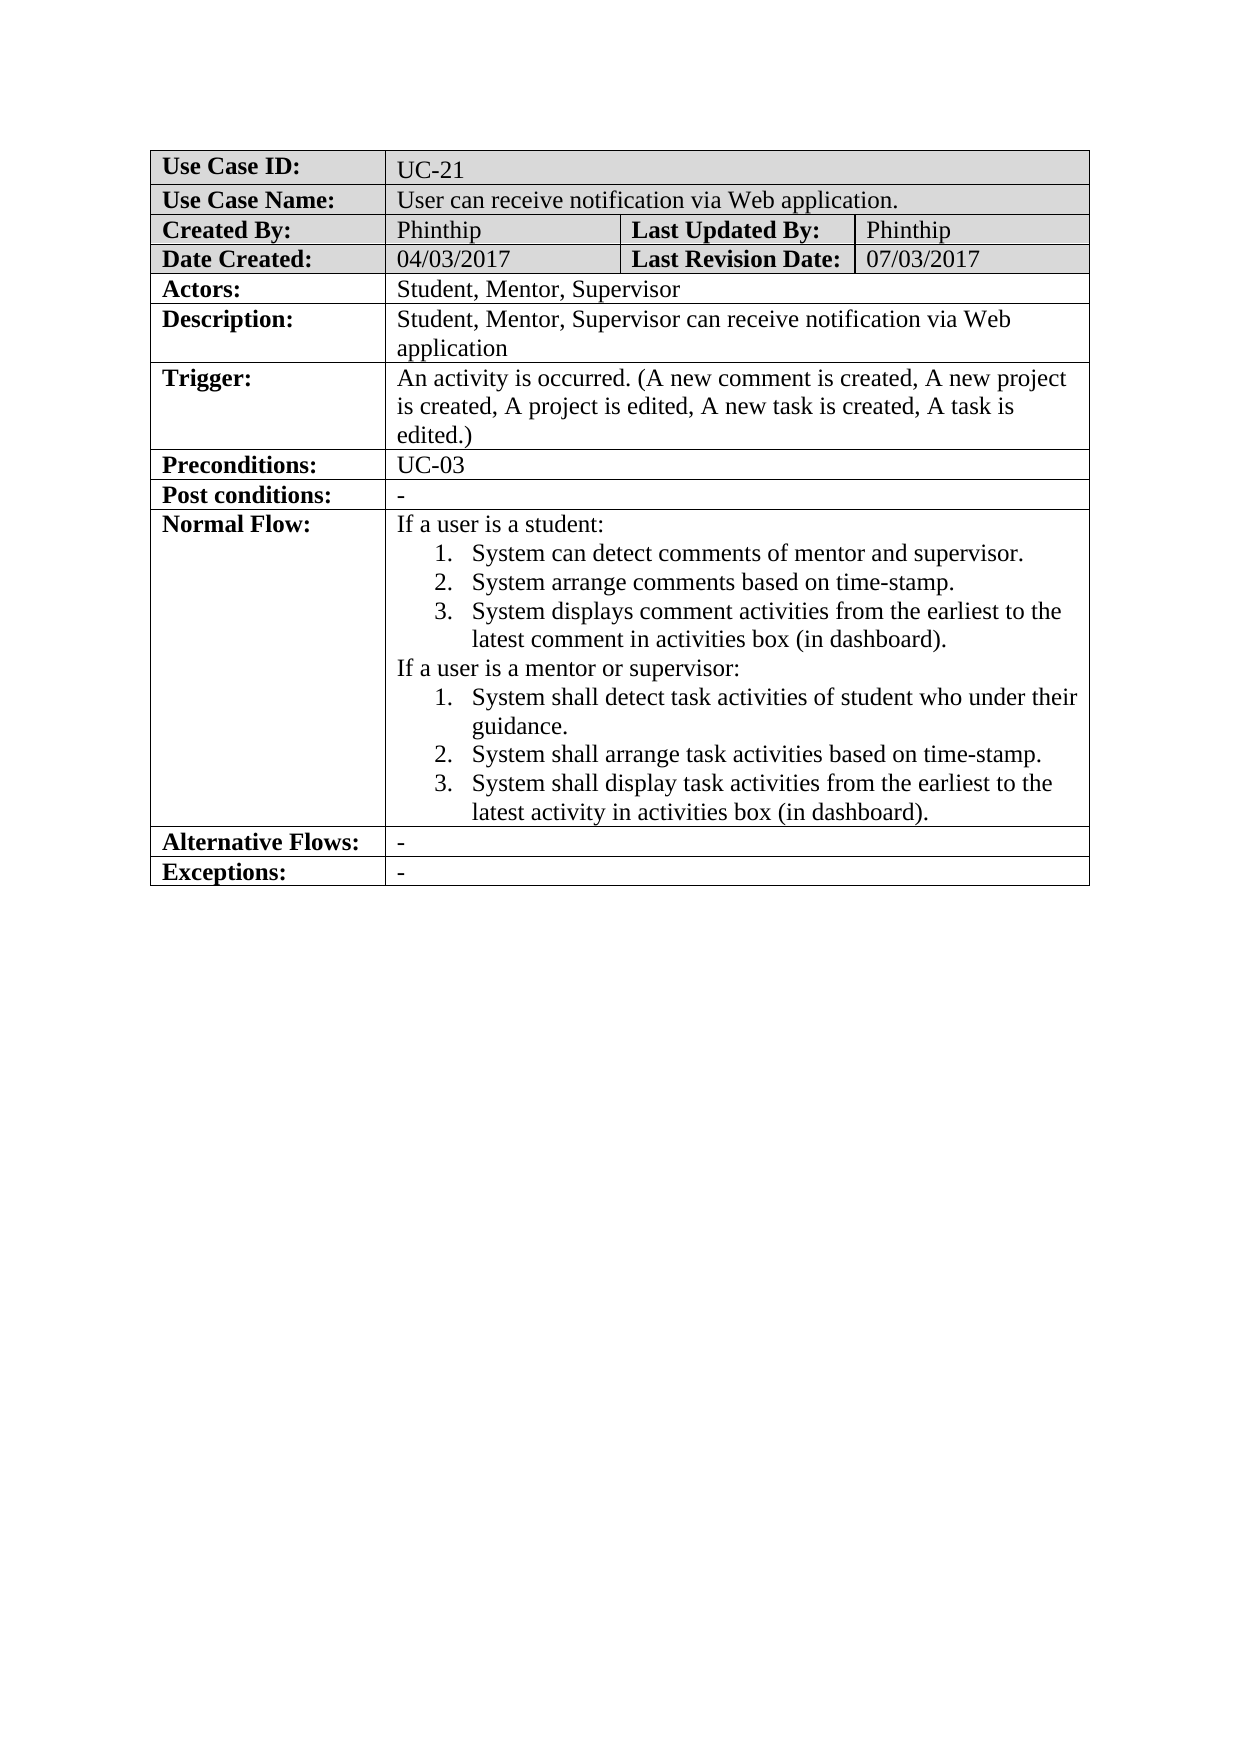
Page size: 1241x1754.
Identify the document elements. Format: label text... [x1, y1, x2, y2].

table_cell 04/03/2017 [386, 245, 620, 273]
table_cell Phinthip [386, 215, 620, 243]
table_cell Trigger: [151, 363, 385, 449]
table_cell Last Revision Date: [621, 245, 854, 273]
table_cell Actors: [151, 274, 385, 303]
table_cell UC-03 [386, 450, 1089, 479]
table_cell - [386, 827, 1089, 856]
table_cell 07/03/2017 [856, 245, 1089, 273]
table_cell Alternative Flows: [151, 827, 385, 856]
table_cell Post conditions: [151, 480, 385, 508]
table_cell Description: [151, 304, 385, 362]
table_cell Student, Mentor, Supervisor [386, 274, 1089, 303]
table_cell Preconditions: [151, 450, 385, 479]
table_cell - [386, 480, 1089, 508]
table_cell Exceptions: [151, 857, 385, 885]
table_cell Created By: [151, 215, 385, 243]
table_header Use Case ID: [151, 151, 385, 184]
table_cell If a user is a student: System can detect comments of mentor and supervisor. System arrange comments based on time-stamp. System displays comment activities from the earliest to the latest comment in activities box (in dashboard). If a user is a mentor or supervisor: System shall detect task activities of student who under their guidance. System shall arrange task activities based on time-stamp. System shall display task activities from the earliest to the latest activity in activities box (in dashboard). [386, 510, 1089, 826]
table_cell Student, Mentor, Supervisor can receive notification via Web application [386, 304, 1089, 362]
table_cell An activity is occurred. (A new comment is created, A new project is created, A project is edited, A new task is created, A task is edited.) [386, 363, 1089, 449]
table_cell Last Updated By: [621, 215, 854, 243]
table_header UC-21 [386, 151, 1089, 184]
table_cell Date Created: [151, 245, 385, 273]
table_cell - [386, 857, 1089, 885]
table_cell Normal Flow: [151, 510, 385, 826]
table_cell Use Case Name: [151, 185, 385, 214]
table_cell Phinthip [856, 215, 1089, 243]
table_cell User can receive notification via Web application. [386, 185, 1089, 214]
